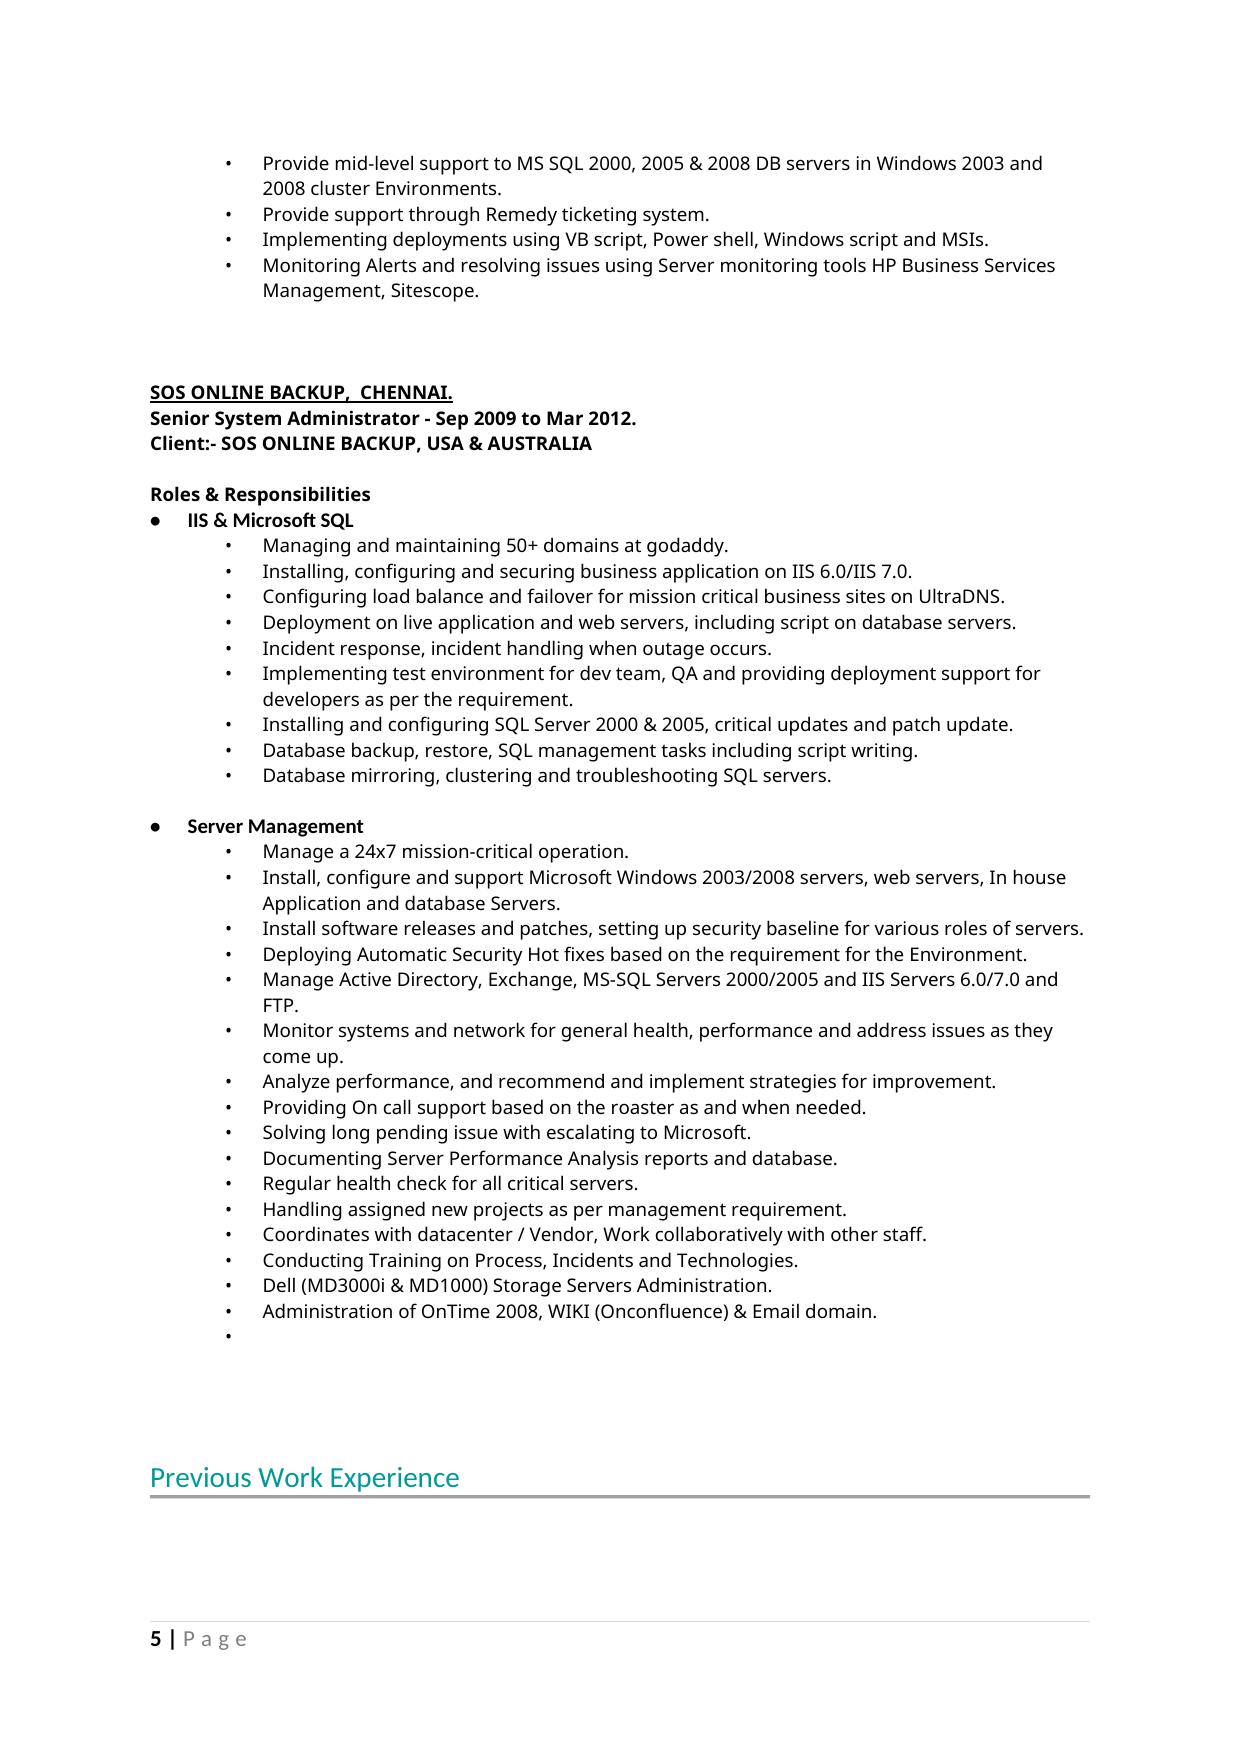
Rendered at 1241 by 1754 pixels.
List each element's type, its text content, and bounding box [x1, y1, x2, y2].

list Handling assigned new projects as per management requirement. [225, 1196, 1090, 1222]
list Database backup, restore, SQL management tasks including script writing. [225, 737, 1090, 762]
list Deployment on live application and web servers, including script on database servers. [225, 609, 1090, 635]
list Previous Work Experience [150, 1459, 1090, 1495]
text SOS ONLINE BACKUP, CHENNAI. [150, 380, 1165, 405]
list Configuring load balance and failover for mission critical business sites on UltraDNS. [225, 584, 1090, 609]
list Analyze performance, and recommend and implement strategies for improvement. [225, 1068, 1090, 1094]
list Conducting Training on Process, Incidents and Technologies. [225, 1247, 1090, 1273]
list Implementing test environment for dev team, QA and providing deployment support for developers as per the requirement. [225, 660, 1090, 711]
list IIS & Microsoft SQL [150, 507, 1090, 533]
list Implementing deployments using VB script, Power shell, Windows script and MSIs. [225, 227, 1090, 252]
list Monitoring Alerts and resolving issues using Server monitoring tools HP Business Services Management, Sitescope. [225, 252, 1090, 303]
list Deploying Automatic Security Hot fixes based on the requirement for the Environment. [225, 941, 1090, 966]
list Providing On call support based on the roaster as and when needed. [225, 1094, 1090, 1119]
list Managing and maintaining 50+ domains at godaddy. [225, 533, 1090, 558]
list Provide support through Remedy ticketing system. [225, 201, 1090, 227]
list Coordinates with datacenter / Vendor, Work collaboratively with other staff. [225, 1222, 1090, 1247]
list Install software releases and patches, setting up security baseline for various roles of servers. [225, 915, 1090, 941]
list Documenting Server Performance Analysis reports and database. [225, 1145, 1090, 1171]
list Dell (MD3000i & MD1000) Storage Servers Administration. [225, 1273, 1090, 1298]
list Install, configure and support Microsoft Windows 2003/2008 servers, web servers, In house Application and database Servers. [225, 864, 1090, 915]
list Incident response, incident handling when outage occurs. [225, 635, 1090, 660]
text Client:- SOS ONLINE BACKUP, USA & AUSTRALIA [150, 431, 1165, 456]
list Database mirroring, clustering and troubleshooting SQL servers. [225, 762, 1090, 788]
list Administration of OnTime 2008, WIKI (Onconfluence) & Email domain. [225, 1298, 1090, 1324]
list Manage Active Directory, Exchange, MS-SQL Servers 2000/2005 and IIS Servers 6.0/7.0 and FTP. [225, 966, 1090, 1017]
text Senior System Administrator - Sep 2009 to Mar 2012. [150, 405, 1165, 431]
list Monitor systems and network for general health, performance and address issues as they come up. [225, 1017, 1090, 1068]
list Installing and configuring SQL Server 2000 & 2005, critical updates and patch update. [225, 711, 1090, 737]
list Installing, configuring and securing business application on IIS 6.0/IIS 7.0. [225, 558, 1090, 584]
list Regular health check for all critical servers. [225, 1171, 1090, 1196]
list Provide mid-level support to MS SQL 2000, 2005 & 2008 DB servers in Windows 2003 and 2008 cluster Environments. [225, 150, 1090, 201]
text Roles & Responsibilities [150, 482, 1090, 507]
list Server Management [150, 813, 1090, 839]
list Manage a 24x7 mission-critical operation. [225, 839, 1090, 864]
list Solving long pending issue with escalating to Microsoft. [225, 1119, 1090, 1145]
